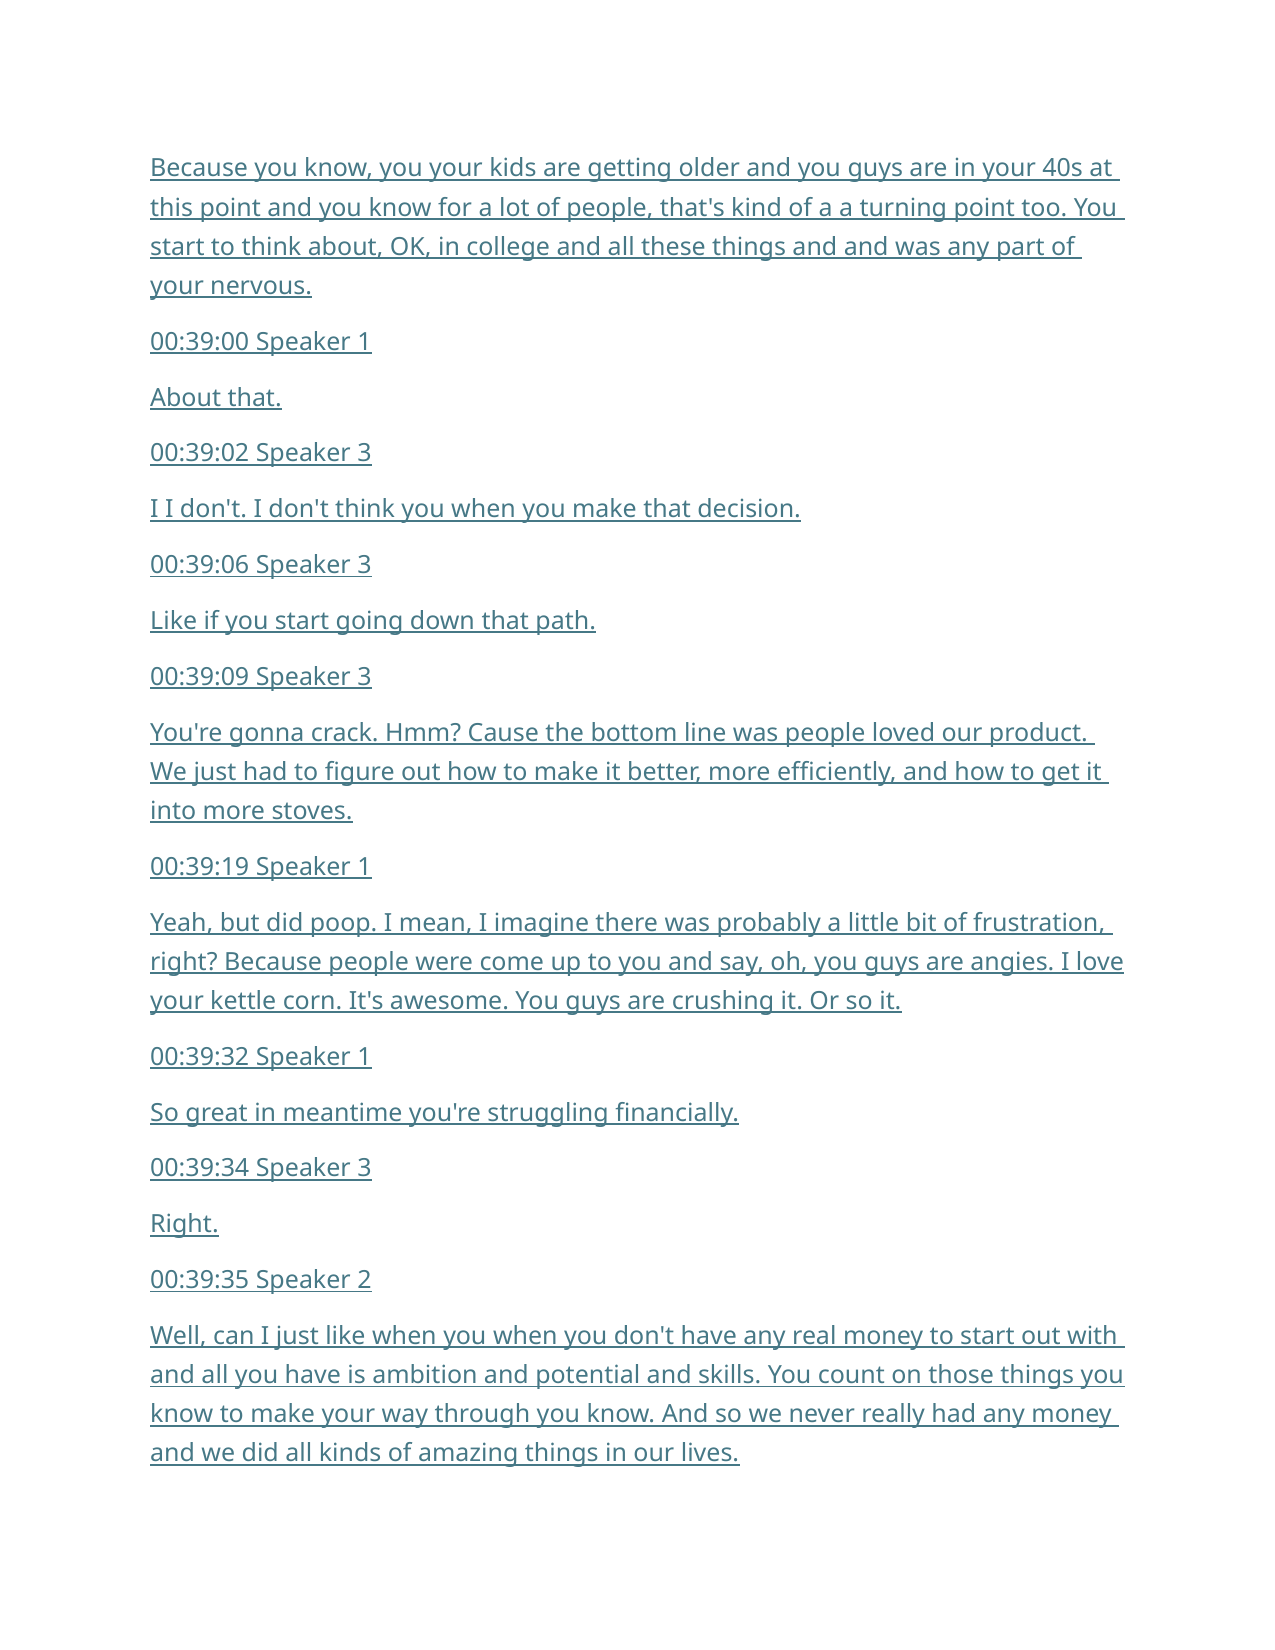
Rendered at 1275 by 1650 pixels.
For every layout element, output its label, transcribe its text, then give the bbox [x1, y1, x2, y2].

text Because you know, you your kids are getting older and you guys are in your 40s at this point and you know for a lot of people, that's kind of a a turning point too. You start to think about, OK, in college and all these things and and was any part of your nervous. [150, 220, 1125, 302]
text Because you know, you your kids are getting older and you guys are in your 40s at this point and you know for a lot of people, that's kind of a a turning point too. You start to think about, OK, in college and all these things and and was any part of your nervous. [150, 150, 1125, 218]
text 00:39:02 Speaker 3 [150, 435, 1125, 469]
text I I don't. I don't think you when you make that decision. [150, 491, 1125, 525]
text 00:39:19 Speaker 1 [150, 848, 1125, 882]
text You're gonna crack. Hmm? Cause the bottom line was people loved our product. We just had to figure out how to make it better, more efficiently, and how to get it into more stoves. [150, 714, 1125, 827]
text Like if you start going down that path. [150, 602, 1125, 637]
text Well, can I just like when you when you don't have any real money to start out with and all you have is ambition and potential and skills. You count on those things you know to make your way through you know. And so we never really had any money and we did all kinds of amazing things in our lives. [150, 1317, 1125, 1346]
text Well, can I just like when you when you don't have any real money to start out with and all you have is ambition and potential and skills. You count on those things you know to make your way through you know. And so we never really had any money and we did all kinds of amazing things in our lives. [150, 1387, 1125, 1469]
text 00:39:00 Speaker 1 [150, 323, 1125, 357]
text 00:39:06 Speaker 3 [150, 547, 1125, 581]
text Yeah, but did poop. I mean, I imagine there was probably a little bit of frustration, right? Because people were come up to you and say, oh, you guys are angies. I love your kettle corn. It's awesome. You guys are crushing it. Or so it. [150, 904, 1125, 1017]
text 00:39:32 Speaker 1 [150, 1038, 1125, 1072]
text 00:39:35 Speaker 2 [150, 1262, 1125, 1296]
text 00:39:34 Speaker 3 [150, 1150, 1125, 1184]
text Well, can I just like when you when you don't have any real money to start out with and all you have is ambition and potential and skills. You count on those things you know to make your way through you know. And so we never really had any money and we did all kinds of amazing things in our lives. [150, 1348, 1125, 1386]
text 00:39:09 Speaker 3 [150, 658, 1125, 692]
text So great in meantime you're struggling financially. [150, 1094, 1125, 1128]
text About that. [150, 379, 1125, 413]
text Right. [150, 1206, 1125, 1240]
